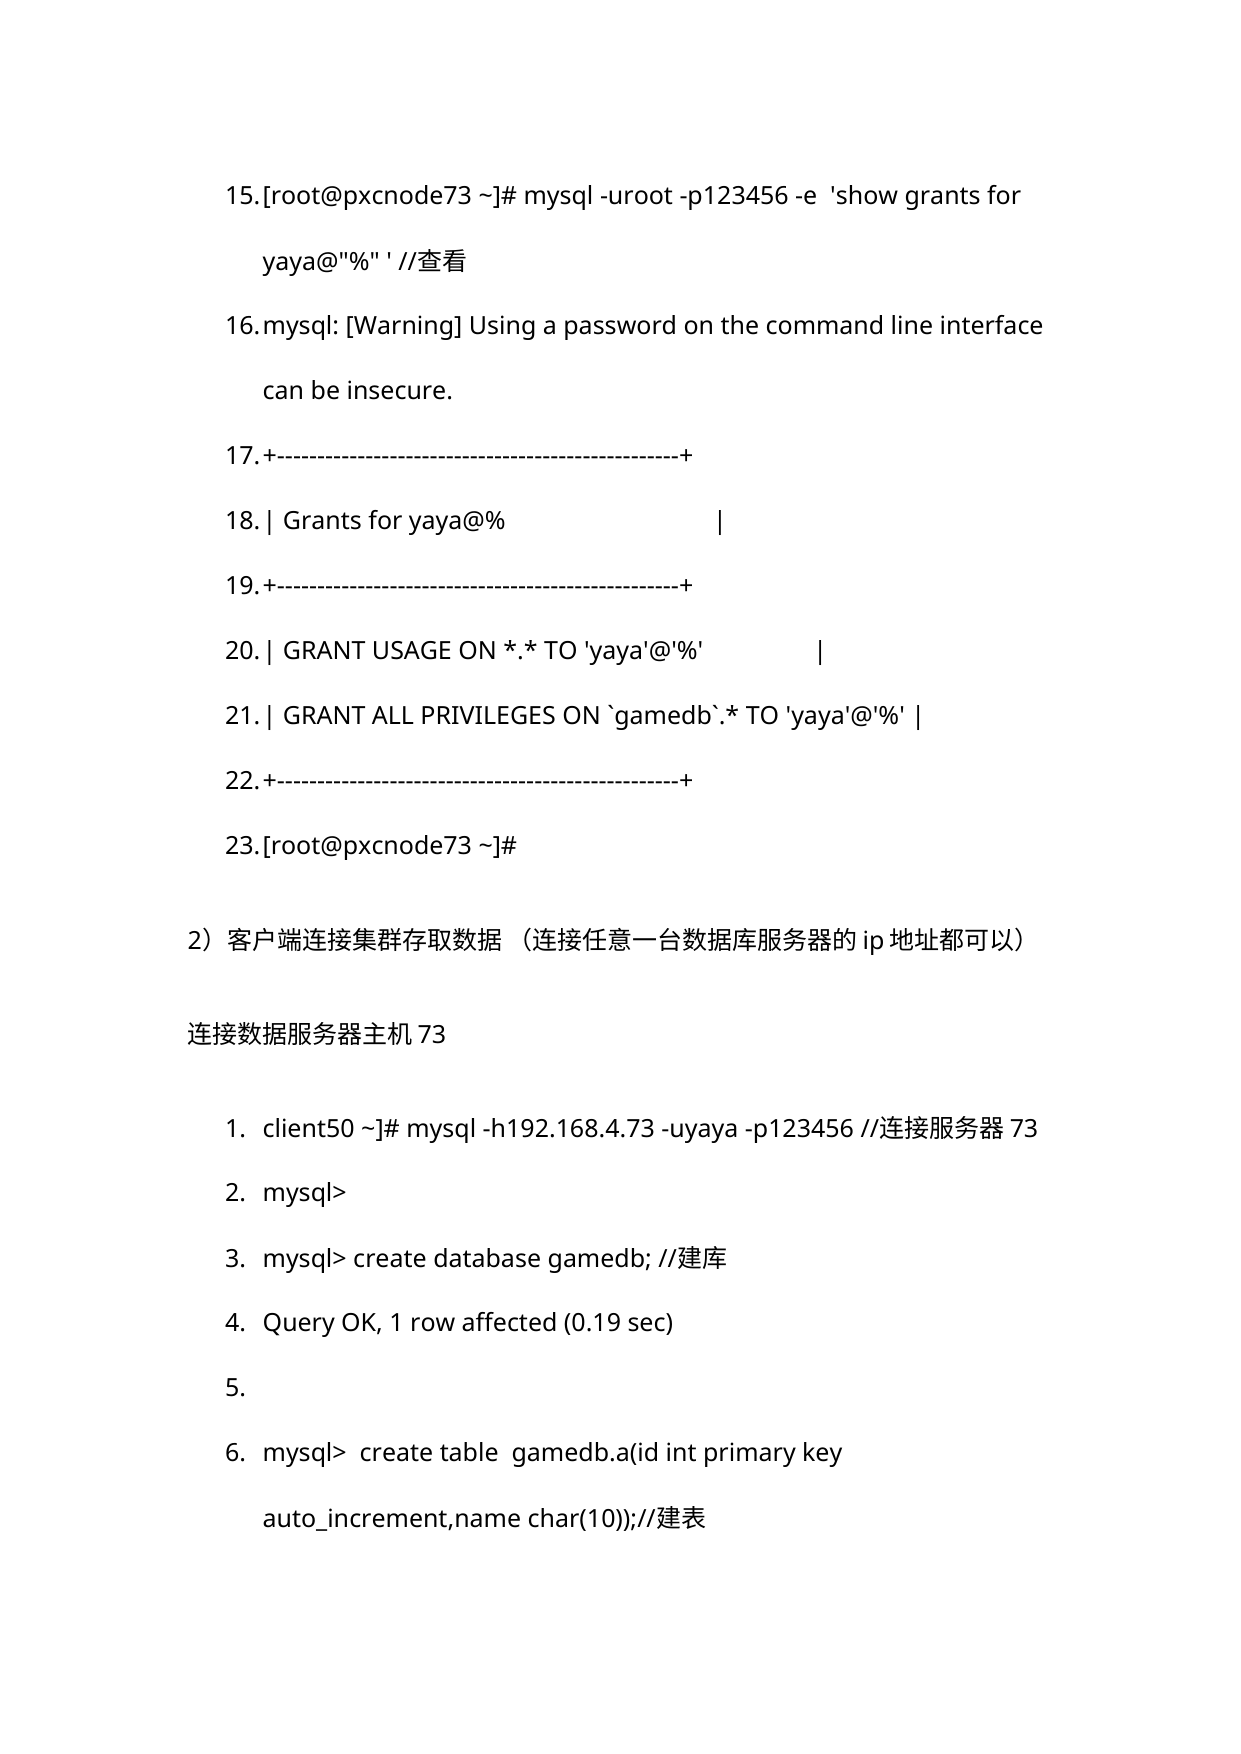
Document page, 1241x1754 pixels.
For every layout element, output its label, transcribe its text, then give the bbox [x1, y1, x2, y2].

list Query OK, 1 row affected (0.19 sec) [225, 1289, 1053, 1354]
list +--------------------------------------------------+ [225, 747, 1053, 812]
list | Grants for yaya@% | [225, 487, 1053, 552]
list mysql> create database gamedb; //建库 [225, 1224, 1053, 1289]
list +--------------------------------------------------+ [225, 552, 1053, 617]
list | GRANT USAGE ON *.* TO 'yaya'@'%' | [225, 617, 1053, 682]
list | GRANT ALL PRIVILEGES ON `gamedb`.* TO 'yaya'@'%' | [225, 682, 1053, 747]
list +--------------------------------------------------+ [225, 422, 1053, 487]
list [root@pxcnode73 ~]# [225, 812, 1053, 877]
list client50 ~]# mysql -h192.168.4.73 -uyaya -p123456 //连接服务器73 [225, 1094, 1053, 1159]
list [root@pxcnode73 ~]# mysql -uroot -p123456 -e 'show grants for yaya@"%" ' //查看 [225, 162, 1053, 292]
list mysql: [Warning] Using a password on the command line interface can be insecure. [225, 292, 1053, 422]
text 连接数据服务器主机73 [187, 1000, 1053, 1065]
text 2）客户端连接集群存取数据 （连接任意一台数据库服务器的ip地址都可以） [187, 906, 1053, 971]
list mysql> create table gamedb.a(id int primary key auto_increment,name char(10));//建表 [225, 1419, 1053, 1549]
list mysql> [225, 1159, 1053, 1224]
